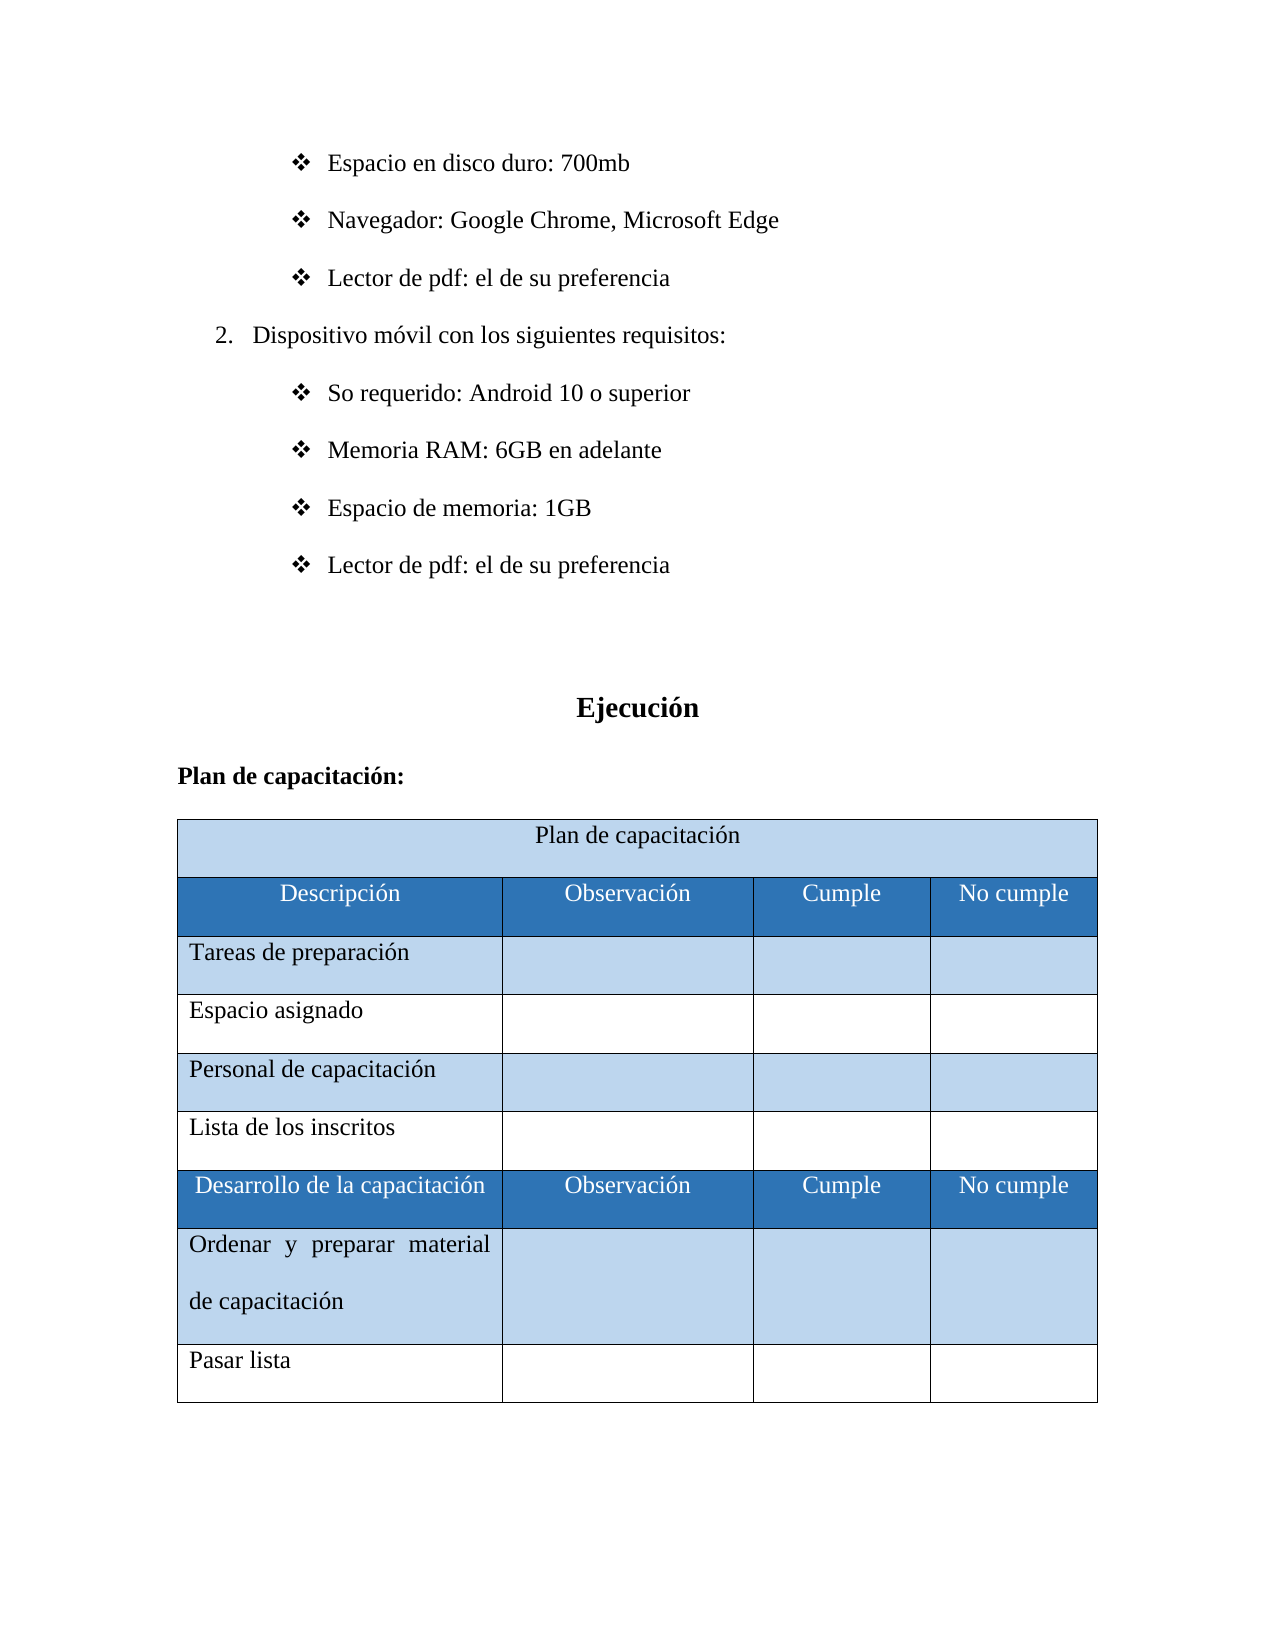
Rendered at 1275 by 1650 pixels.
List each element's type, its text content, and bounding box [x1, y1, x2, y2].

table_cell Personal de capacitación [178, 1054, 502, 1111]
table_cell [503, 1054, 753, 1111]
table_cell [503, 1112, 753, 1169]
table_cell Pasar lista [178, 1345, 502, 1402]
table_header Plan de capacitación [178, 820, 1097, 877]
list Lector de pdf: el de su preferencia [290, 263, 1098, 291]
table_cell [754, 995, 930, 1053]
table_cell [754, 1229, 930, 1344]
table_cell Lista de los inscritos [178, 1112, 502, 1169]
table_cell [931, 1345, 1097, 1402]
table_cell [754, 1054, 930, 1111]
table_cell [754, 937, 930, 994]
table_cell Tareas de preparación [178, 937, 502, 994]
list Dispositivo móvil con los siguientes requisitos: [215, 320, 1098, 349]
table_cell No cumple [931, 1171, 1097, 1228]
subtitle Plan de capacitación: [177, 761, 1098, 790]
list Navegador: Google Chrome, Microsoft Edge [290, 205, 1098, 234]
list Espacio de memoria: 1GB [290, 493, 1098, 521]
list So requerido: Android 10 o superior [290, 378, 1098, 406]
list Espacio en disco duro: 700mb [290, 148, 1098, 176]
table_cell [931, 1229, 1097, 1344]
table_cell [931, 1112, 1097, 1169]
table_cell [503, 995, 753, 1053]
table_cell Desarrollo de la capacitación [178, 1171, 502, 1228]
table_cell Cumple [754, 878, 930, 936]
list Lector de pdf: el de su preferencia [290, 550, 1098, 579]
table_cell Ordenar y preparar material de capacitación [178, 1229, 502, 1344]
table_cell [754, 1345, 930, 1402]
table_cell [931, 995, 1097, 1053]
table_cell Observación [503, 1171, 753, 1228]
table_cell [503, 1345, 753, 1402]
subtitle Ejecución [177, 690, 1098, 724]
table_cell [931, 937, 1097, 994]
table_cell [503, 937, 753, 994]
table_cell Cumple [754, 1171, 930, 1228]
table_cell No cumple [931, 878, 1097, 936]
table_cell Observación [503, 878, 753, 936]
list Memoria RAM: 6GB en adelante [290, 435, 1098, 464]
table_cell Espacio asignado [178, 995, 502, 1053]
table_cell [503, 1229, 753, 1344]
table_cell Descripción [178, 878, 502, 936]
table_cell [931, 1054, 1097, 1111]
table_cell [754, 1112, 930, 1169]
